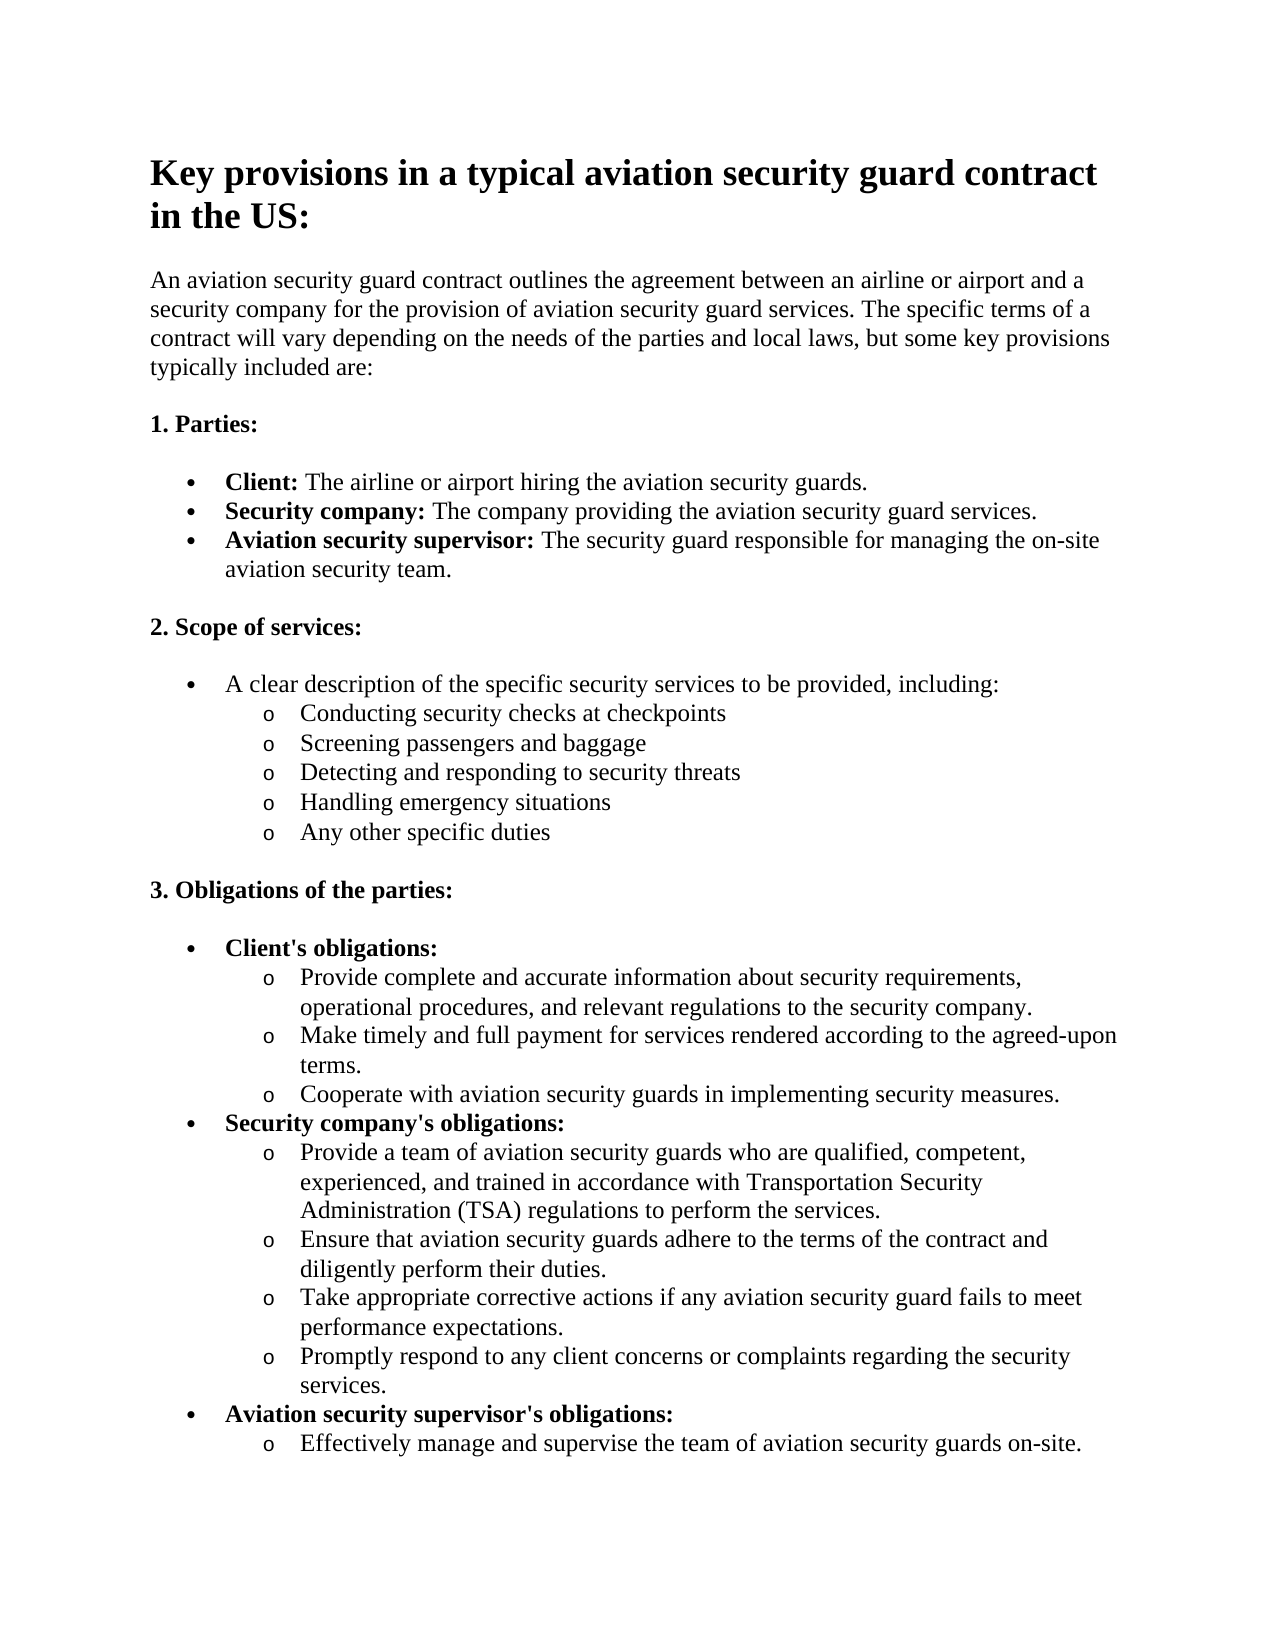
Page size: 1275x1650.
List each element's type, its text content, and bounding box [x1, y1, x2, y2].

list Cooperate with aviation security guards in implementing security measures. [262, 1079, 1125, 1108]
list Ensure that aviation security guards adhere to the terms of the contract and diligently perform their duties. [262, 1224, 1125, 1282]
text Key provisions in a typical aviation security guard contract in the US: [150, 150, 1125, 236]
list Client's obligations: [187, 933, 1125, 962]
list Detecting and responding to security threats [262, 757, 1125, 787]
list Provide complete and accurate information about security requirements, operational procedures, and relevant regulations to the security company. [262, 962, 1125, 1020]
list Aviation security supervisor's obligations: [187, 1399, 1125, 1428]
list Make timely and full payment for services rendered according to the agreed-upon terms. [262, 1020, 1125, 1079]
list Security company's obligations: [187, 1108, 1125, 1137]
list Take appropriate corrective actions if any aviation security guard fails to meet performance expectations. [262, 1282, 1125, 1341]
text 3. Obligations of the parties: [150, 875, 1125, 904]
text An aviation security guard contract outlines the agreement between an airline or airport and a security company for the provision of aviation security guard services. The specific terms of a contract will vary depending on the needs of the parties and local laws, but some key provisions typically included are: [150, 265, 1125, 380]
list A clear description of the specific security services to be provided, including: [187, 669, 1125, 698]
list Provide a team of aviation security guards who are qualified, competent, experienced, and trained in accordance with Transportation Security Administration (TSA) regulations to perform the services. [262, 1137, 1125, 1224]
list Screening passengers and baggage [262, 728, 1125, 757]
list Client: The airline or airport hiring the aviation security guards. [187, 467, 1125, 496]
list Security company: The company providing the aviation security guard services. [187, 496, 1125, 525]
list Any other specific duties [262, 817, 1125, 846]
list Conducting security checks at checkpoints [262, 698, 1125, 728]
list Handling emergency situations [262, 787, 1125, 817]
list Effectively manage and supervise the team of aviation security guards on-site. [262, 1428, 1125, 1457]
text 2. Scope of services: [150, 612, 1125, 640]
list Aviation security supervisor: The security guard responsible for managing the on-site aviation security team. [187, 525, 1125, 582]
list Promptly respond to any client concerns or complaints regarding the security services. [262, 1341, 1125, 1399]
text 1. Parties: [150, 409, 1125, 438]
